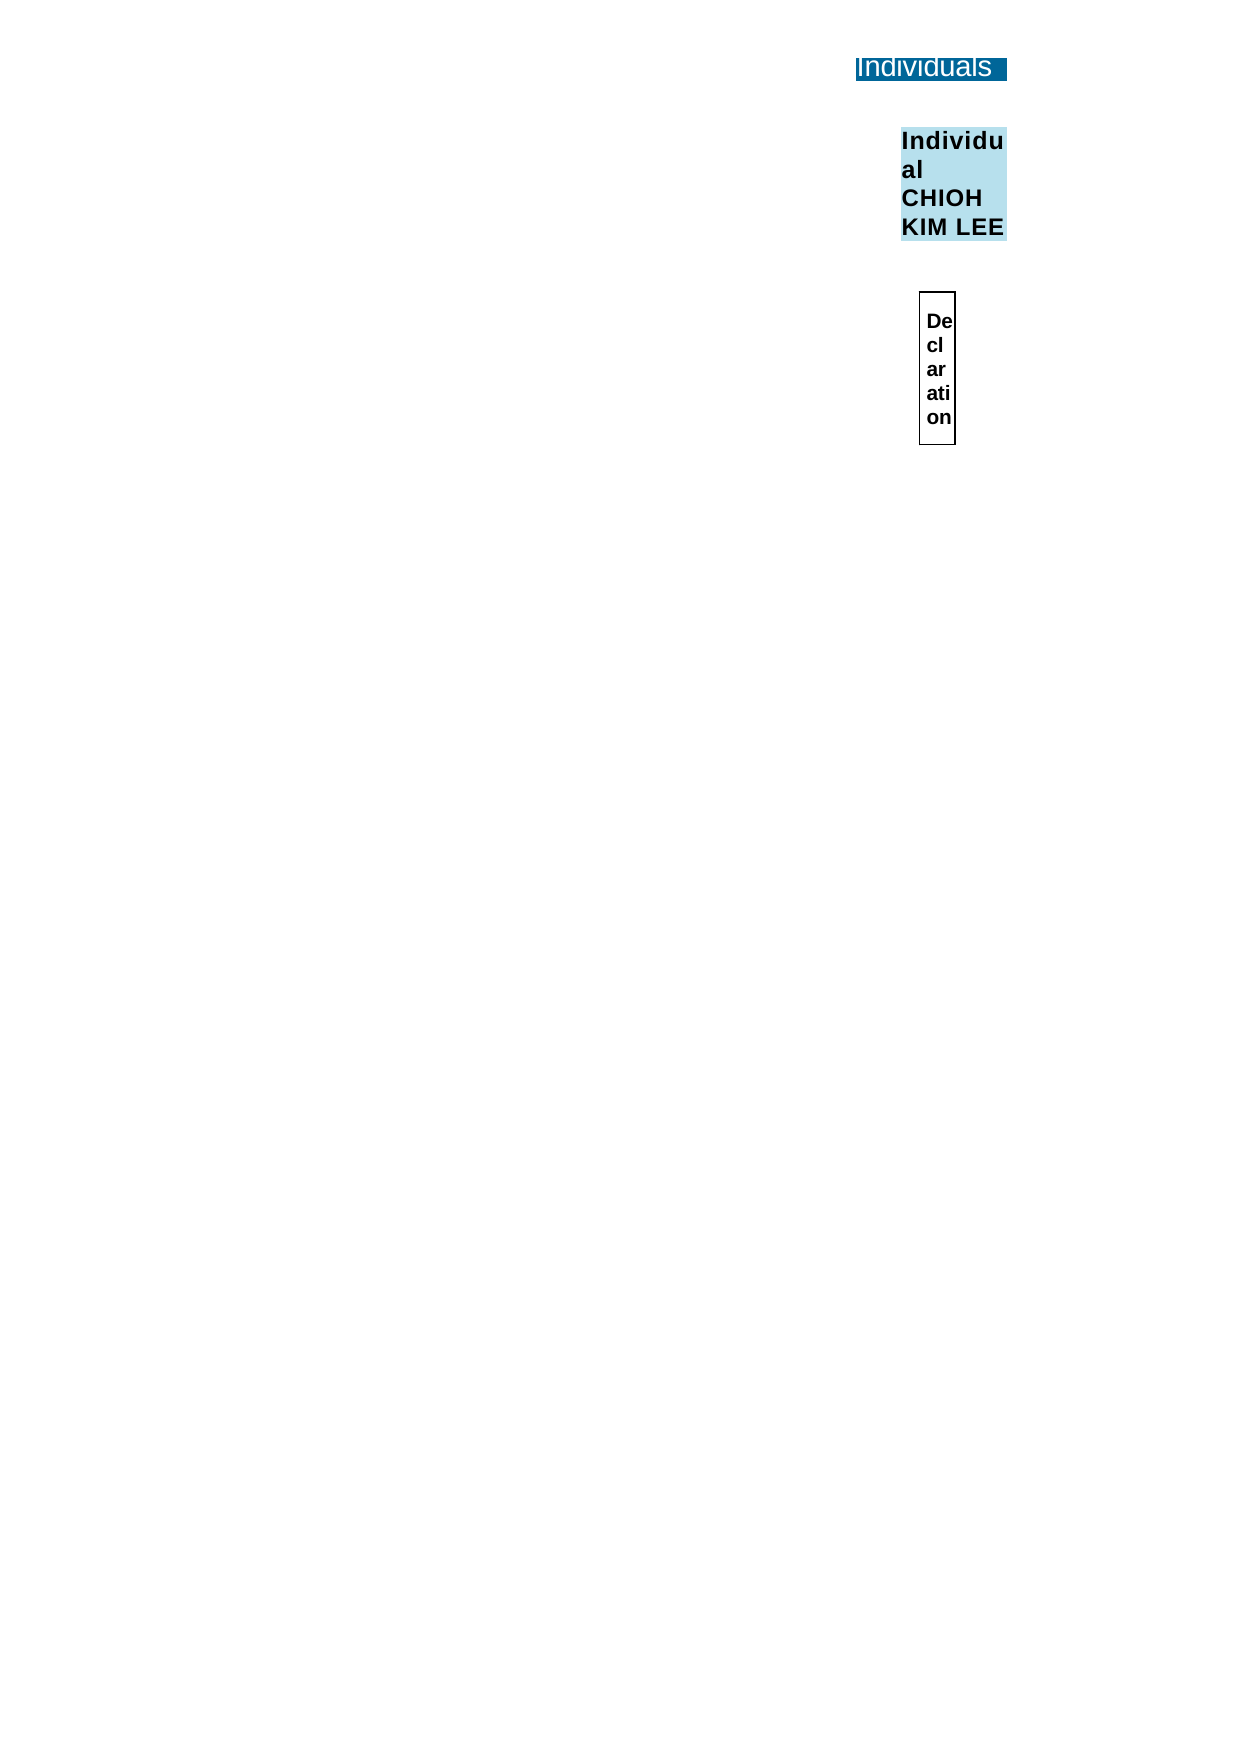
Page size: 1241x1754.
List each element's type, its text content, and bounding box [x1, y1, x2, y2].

text Individuals [856, 58, 1007, 81]
text Declaration [920, 293, 954, 444]
text Individual CHIOH KIM LEE [901, 127, 1007, 241]
